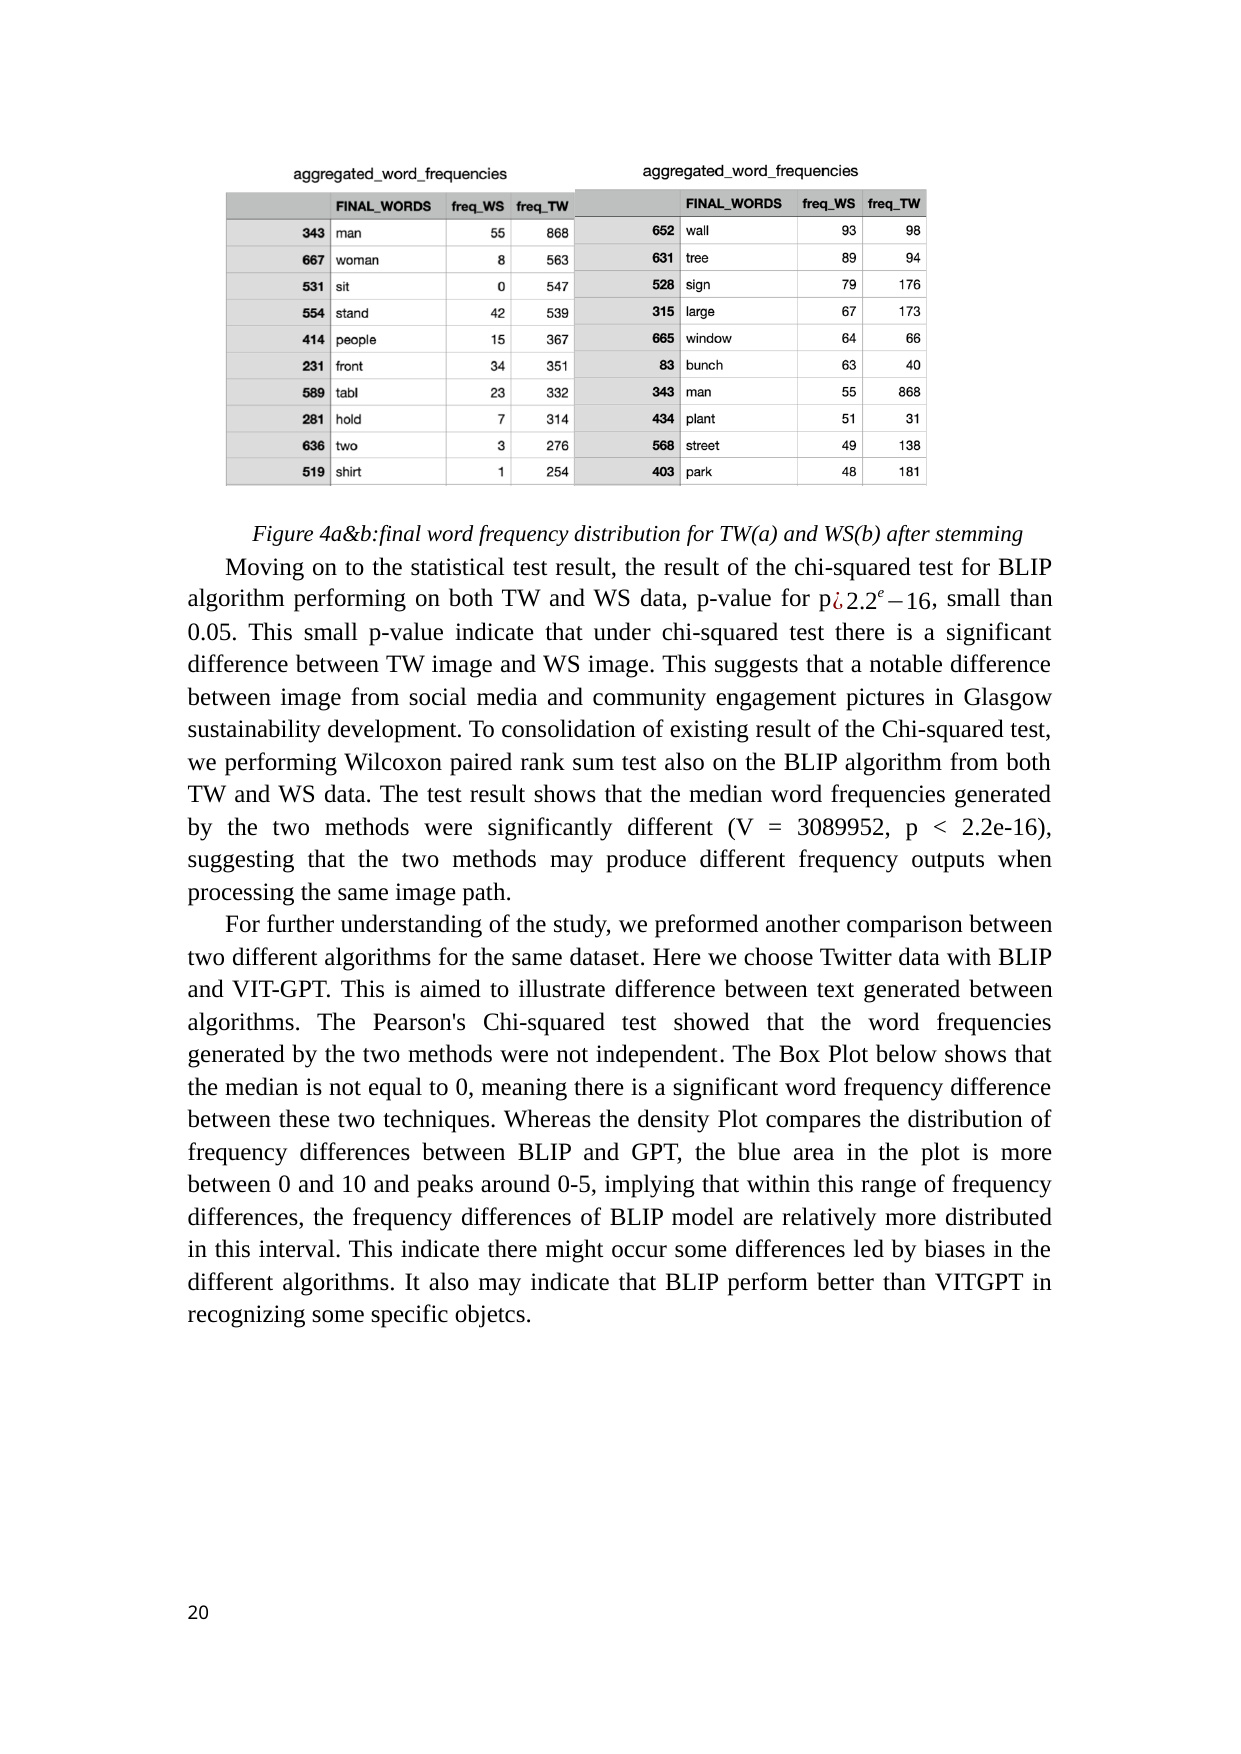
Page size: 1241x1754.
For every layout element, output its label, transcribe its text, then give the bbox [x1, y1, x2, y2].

text For further understanding of the study, we preformed another comparison between two different algorithms for the same dataset. Here we choose Twitter data with BLIP and VIT-GPT. This is aimed to illustrate difference between text generated between algorithms. The Pearson's Chi-squared test showed that the word frequencies generated by the two methods were not independent. The Box Plot below shows that the median is not equal to 0, meaning there is a significant word frequency difference between these two techniques. Whereas the density Plot compares the distribution of frequency differences between BLIP and GPT, the blue area in the plot is more between 0 and 10 and peaks around 0-5, implying that within this range of frequency differences, the frequency differences of BLIP model are relatively more distributed in this interval. This indicate there might occur some differences led by biases in the different algorithms. It also may indicate that BLIP perform better than VITGPT in recognizing some specific objetcs. [187, 907, 1053, 1330]
text Figure 4a&b:final word frequency distribution for TW(a) and WS(b) after stemming [187, 517, 1053, 550]
text Moving on to the statistical test result, the result of the chi-squared test for BLIP algorithm performing on both TW and WS data, p-value for p, small than 0.05. This small p-value indicate that under chi-squared test there is a significant difference between TW image and WS image. This suggests that a notable difference between image from social media and community engagement pictures in Glasgow sustainability development. To consolidation of existing result of the Chi-squared test, we performing Wilcoxon paired rank sum test also on the BLIP algorithm from both TW and WS data. The test result shows that the median word frequencies generated by the two methods were significantly different (V = 3089952, p < 2.2e-16), suggesting that the two methods may produce different frequency outputs when processing the same image path. [187, 550, 1053, 907]
picture [225, 159, 929, 486]
